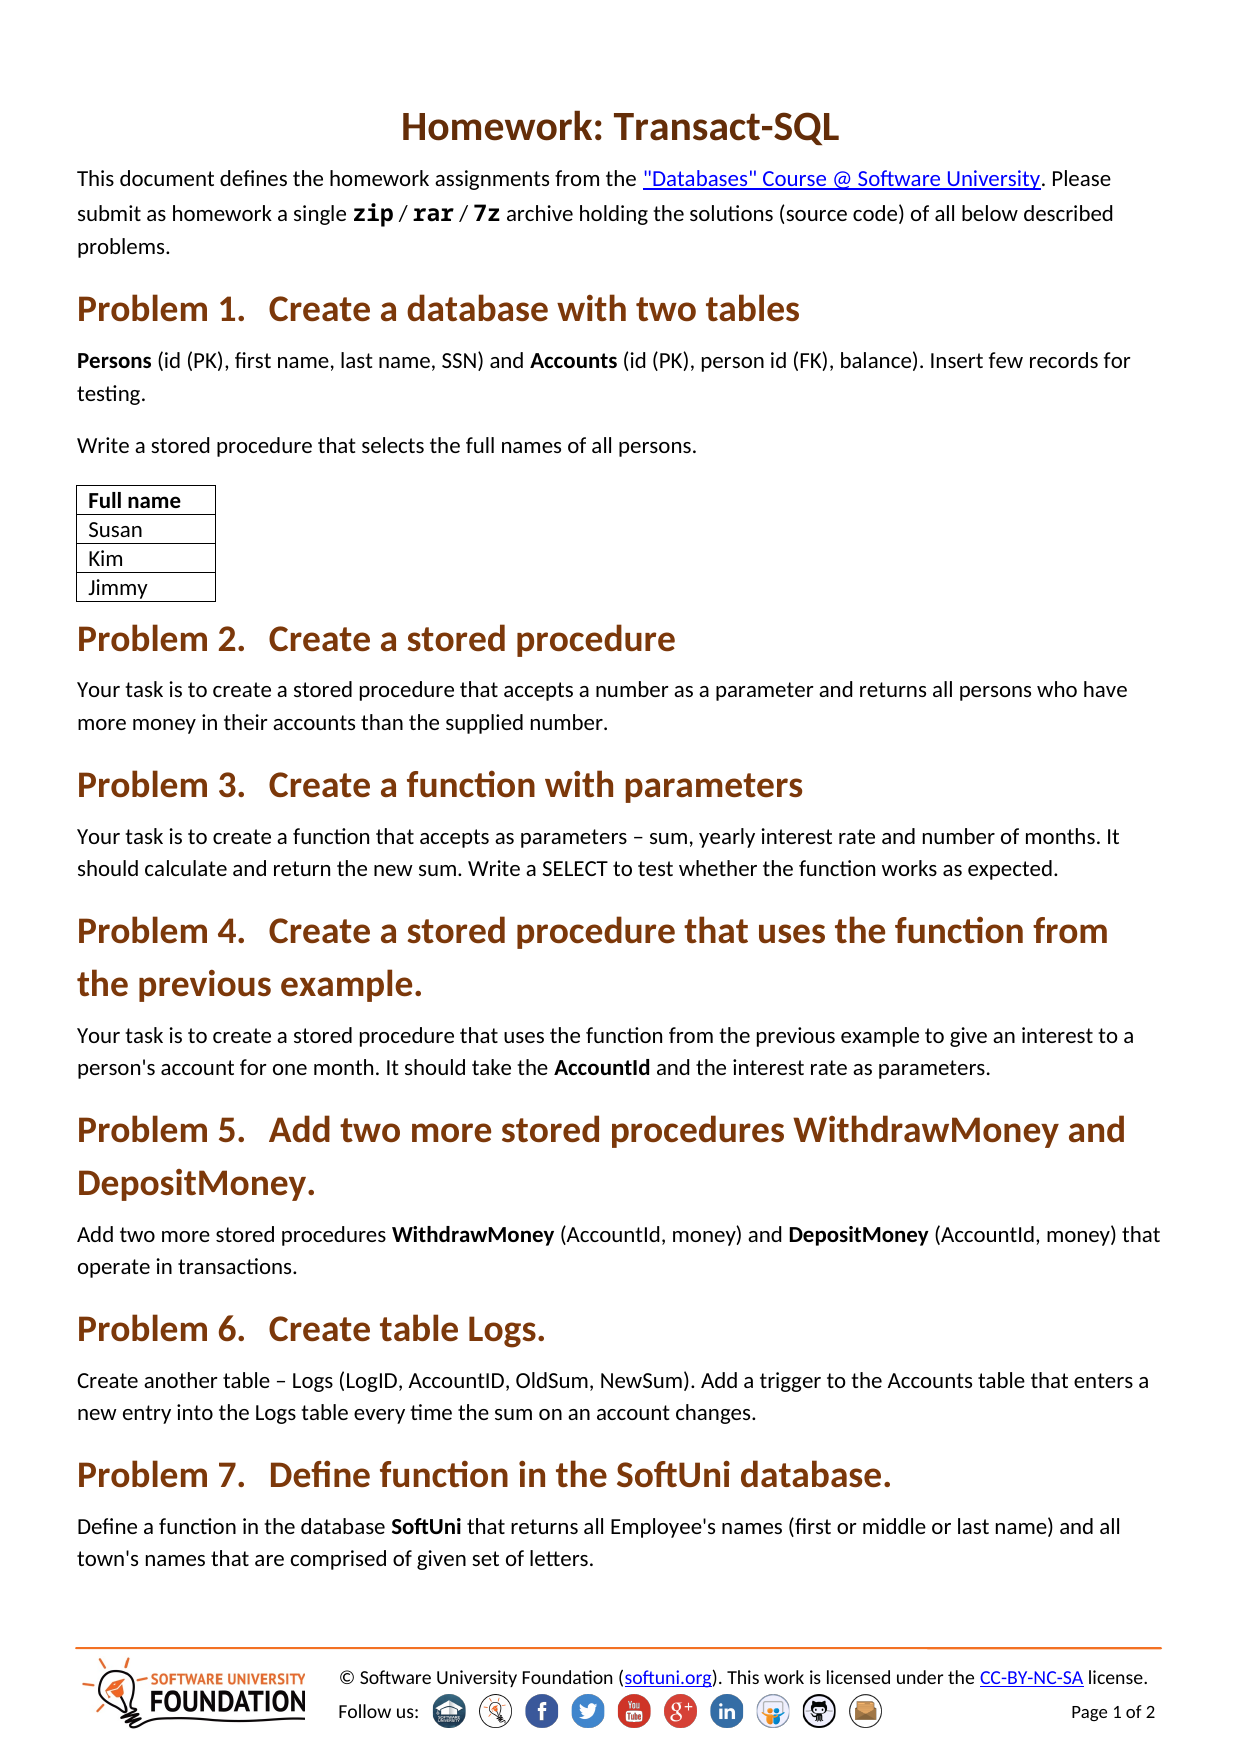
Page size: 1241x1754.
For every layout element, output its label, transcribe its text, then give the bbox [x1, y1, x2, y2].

picture [664, 1694, 697, 1728]
picture [432, 1694, 466, 1728]
text Your task is to create a stored procedure that accepts a number as a parameter and returns all persons who have more money in their accounts than the supplied number. [77, 676, 1163, 736]
text Add two more stored procedures WithdrawMoney (AccountId, money) and DepositMoney (AccountId, money) that operate in transactions. [77, 1220, 1163, 1280]
table_cell Susan [77, 515, 215, 543]
table_cell Jimmy [77, 573, 215, 601]
picture [571, 1694, 605, 1728]
subtitle Create table Logs. [77, 1305, 1163, 1351]
picture [617, 1694, 651, 1728]
subtitle Create a stored procedure [77, 614, 1163, 660]
text Persons (id (PK), first name, last name, SSN) and Accounts (id (PK), person id (FK), balance). Insert few records for testing. [77, 346, 1163, 407]
picture [710, 1694, 744, 1728]
picture [802, 1694, 836, 1728]
text This document defines the homework assignments from the "Databases" Course @ Software University. Please submit as homework a single zip / rar / 7z archive holding the solutions (source code) of all below described problems. [77, 164, 1163, 260]
subtitle Homework: Transact-SQL [77, 99, 1163, 150]
picture [479, 1694, 512, 1728]
picture [525, 1694, 559, 1728]
text Your task is to create a function that accepts as parameters – sum, yearly interest rate and number of months. It should calculate and return the new sum. Write a SELECT to test whether the function works as expected. [77, 822, 1163, 882]
subtitle Define function in the SoftUni database. [77, 1451, 1163, 1497]
text Write a stored procedure that selects the full names of all persons. [77, 432, 1163, 460]
picture [849, 1694, 882, 1728]
subtitle Create a database with two tables [77, 285, 1163, 331]
text Create another table – Logs (LogID, AccountID, OldSum, NewSum). Add a trigger to the Accounts table that enters a new entry into the Logs table every time the sum on an account changes. [77, 1366, 1163, 1426]
picture [756, 1694, 790, 1728]
table_header Full name [77, 486, 215, 514]
text Your task is to create a stored procedure that uses the function from the previous example to give an interest to a person's account for one month. It should take the AccountId and the interest rate as parameters. [77, 1021, 1163, 1081]
subtitle Create a stored procedure that uses the function from the previous example. [77, 907, 1163, 1006]
subtitle Create a function with parameters [77, 761, 1163, 807]
subtitle Add two more stored procedures WithdrawMoney and DepositMoney. [77, 1106, 1163, 1204]
table_cell Kim [77, 544, 215, 572]
picture [81, 1656, 305, 1729]
text Define a function in the database SoftUni that returns all Employee's names (first or middle or last name) and all town's names that are comprised of given set of letters. [77, 1512, 1163, 1572]
